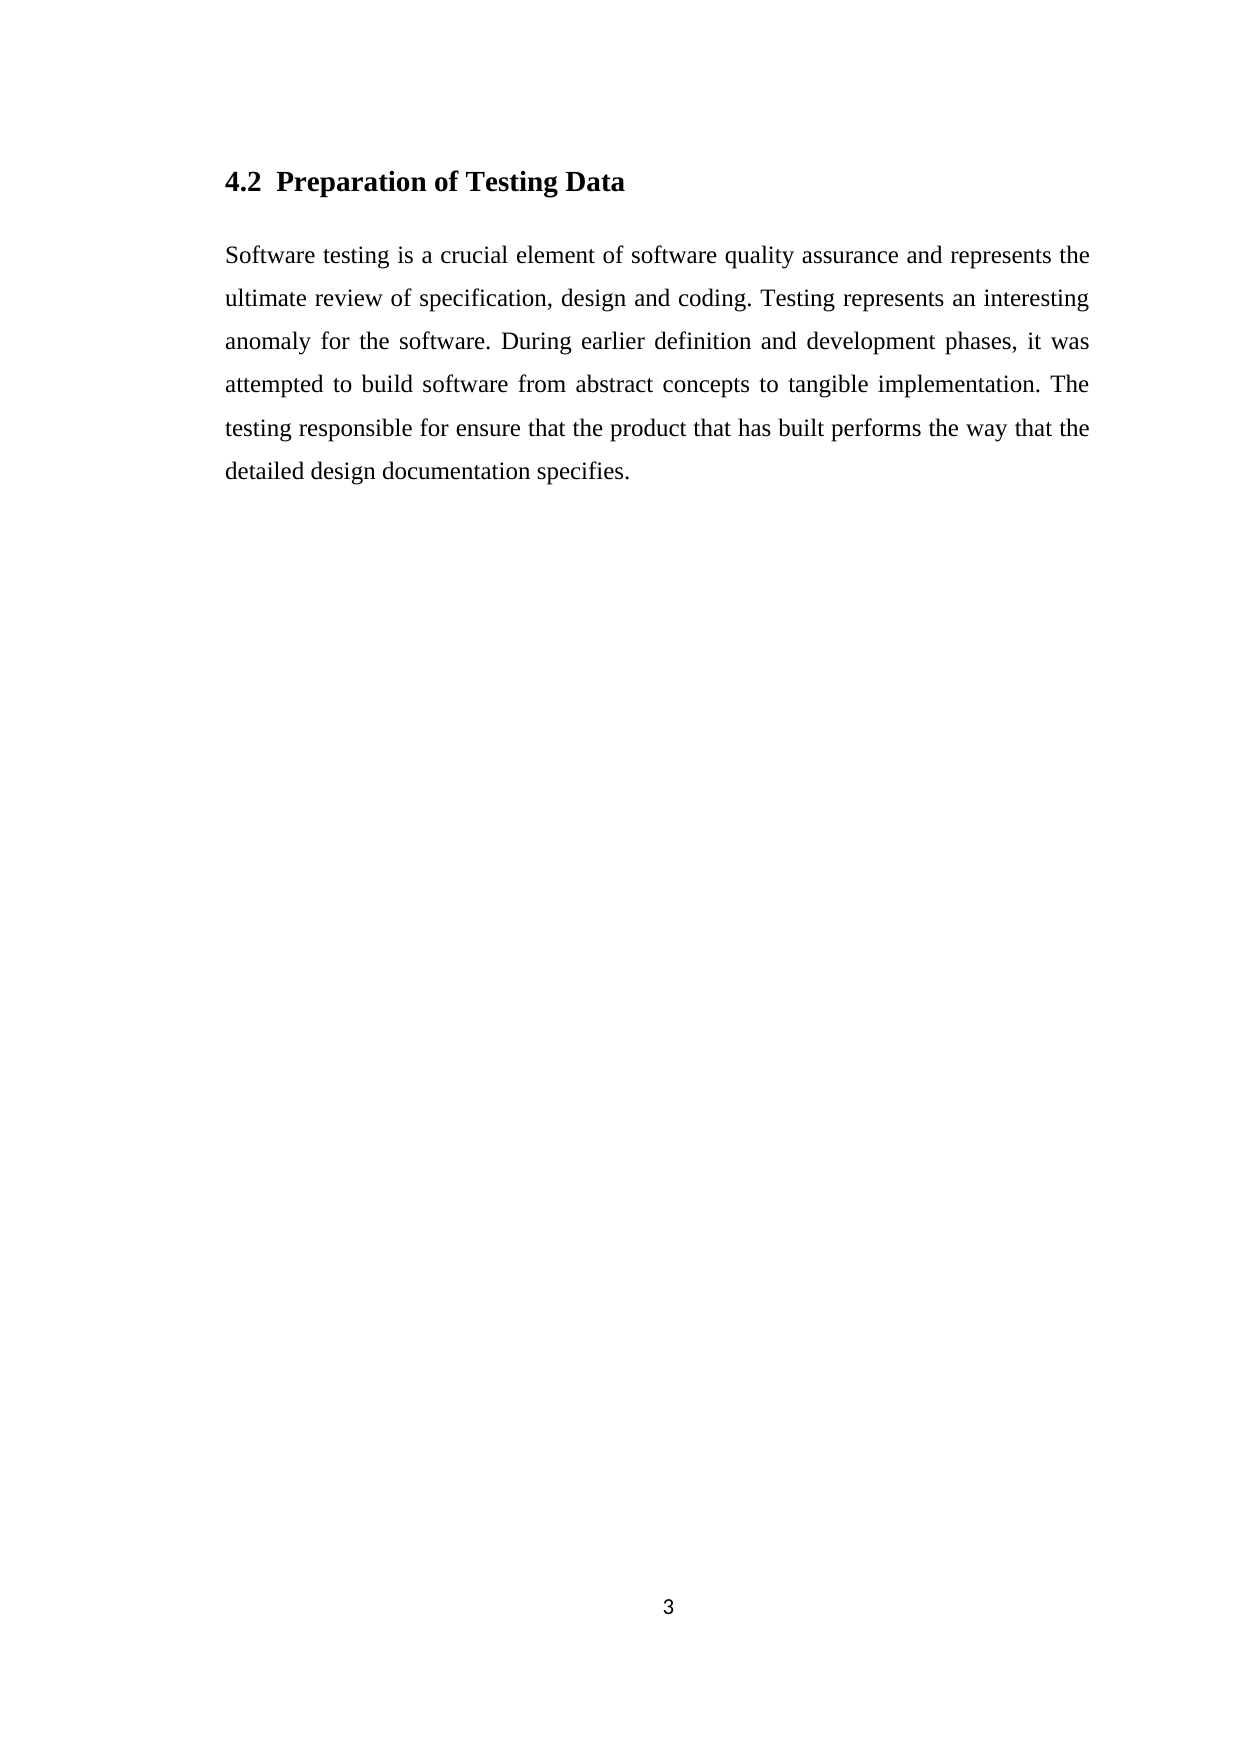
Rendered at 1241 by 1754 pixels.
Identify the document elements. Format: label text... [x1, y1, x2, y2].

text Software testing is a crucial element of software quality assurance and represents the ultimate review of specification, design and coding. Testing represents an interesting anomaly for the software. During earlier definition and development phases, it was attempted to build software from abstract concepts to tangible implementation. The testing responsible for ensure that the product that has built performs the way that the detailed design documentation specifies. [225, 240, 1091, 484]
subtitle Preparation of Testing Data [225, 164, 1161, 198]
